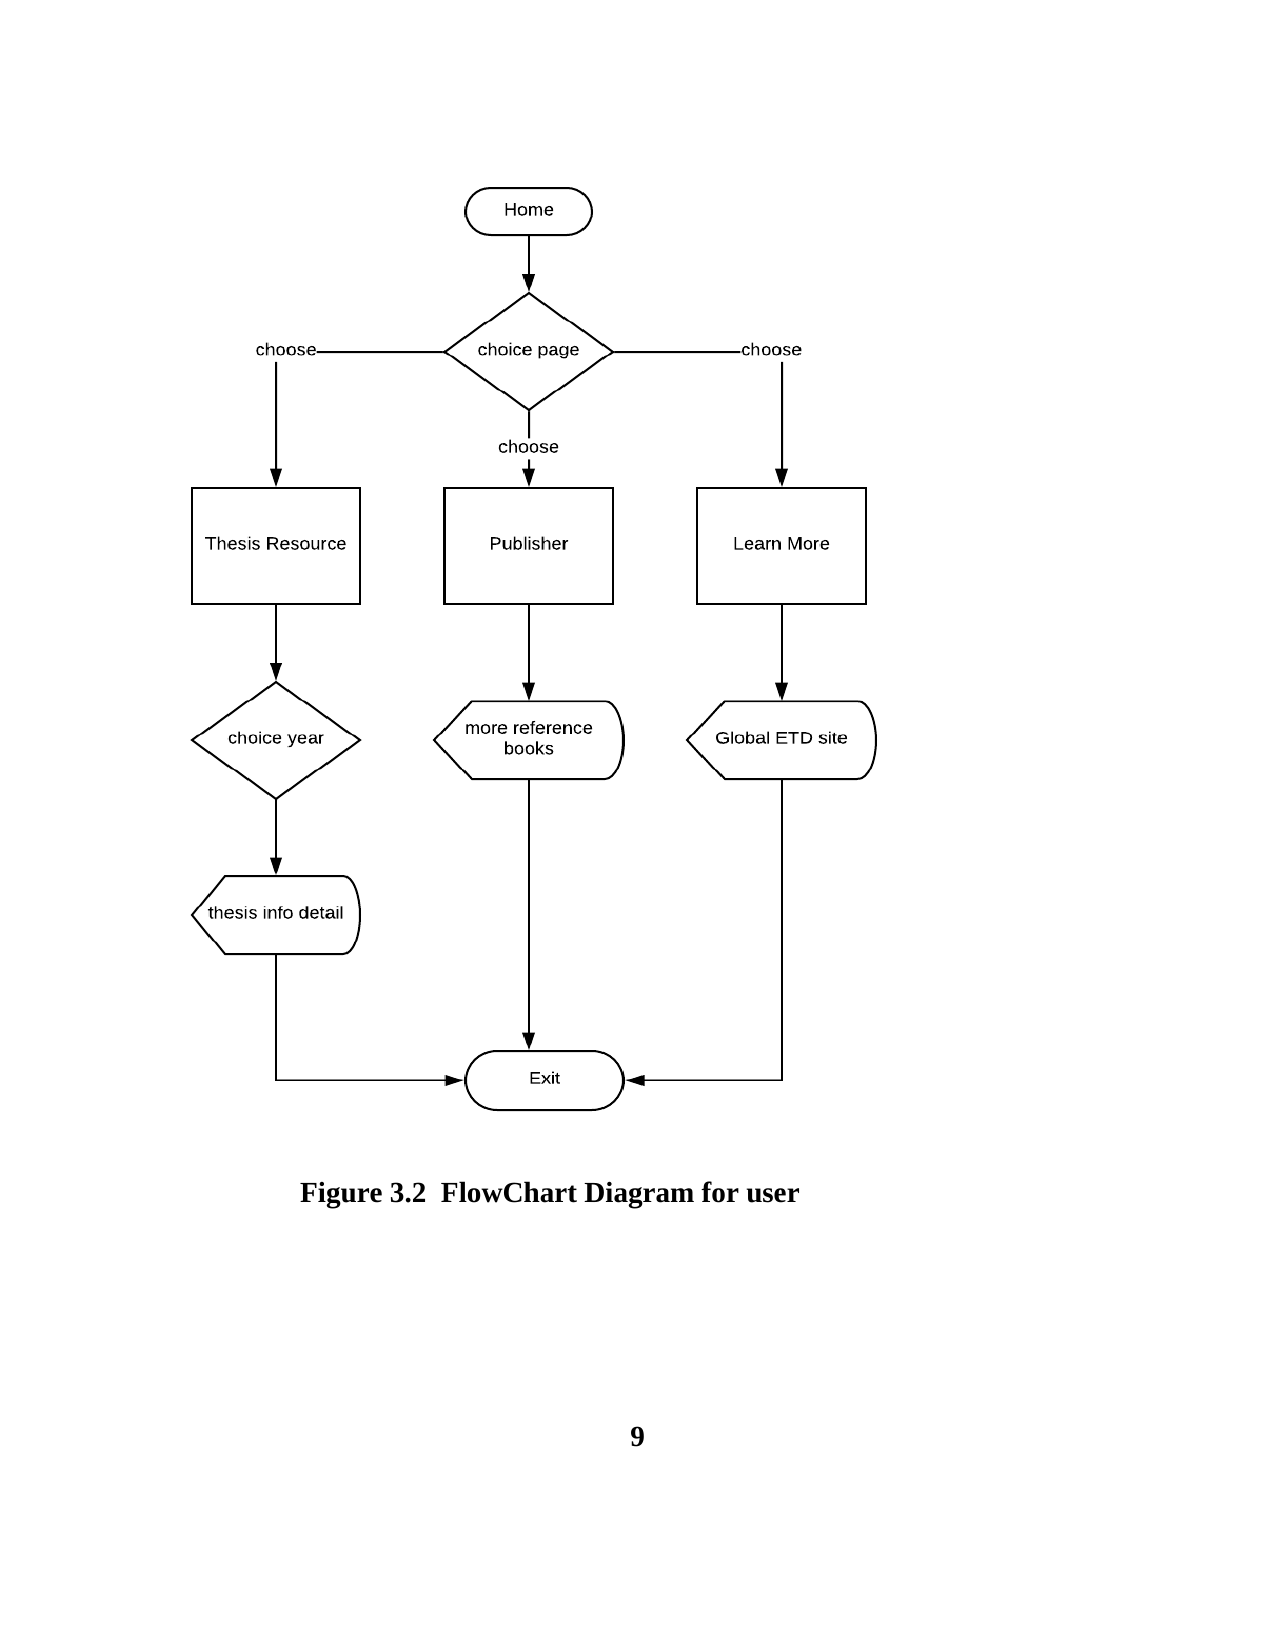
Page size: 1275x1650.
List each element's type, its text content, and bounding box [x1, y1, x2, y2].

text Figure 3.2 FlowChart Diagram for user [225, 1175, 1125, 1208]
text 9 [150, 1419, 1125, 1453]
picture [150, 150, 919, 1148]
